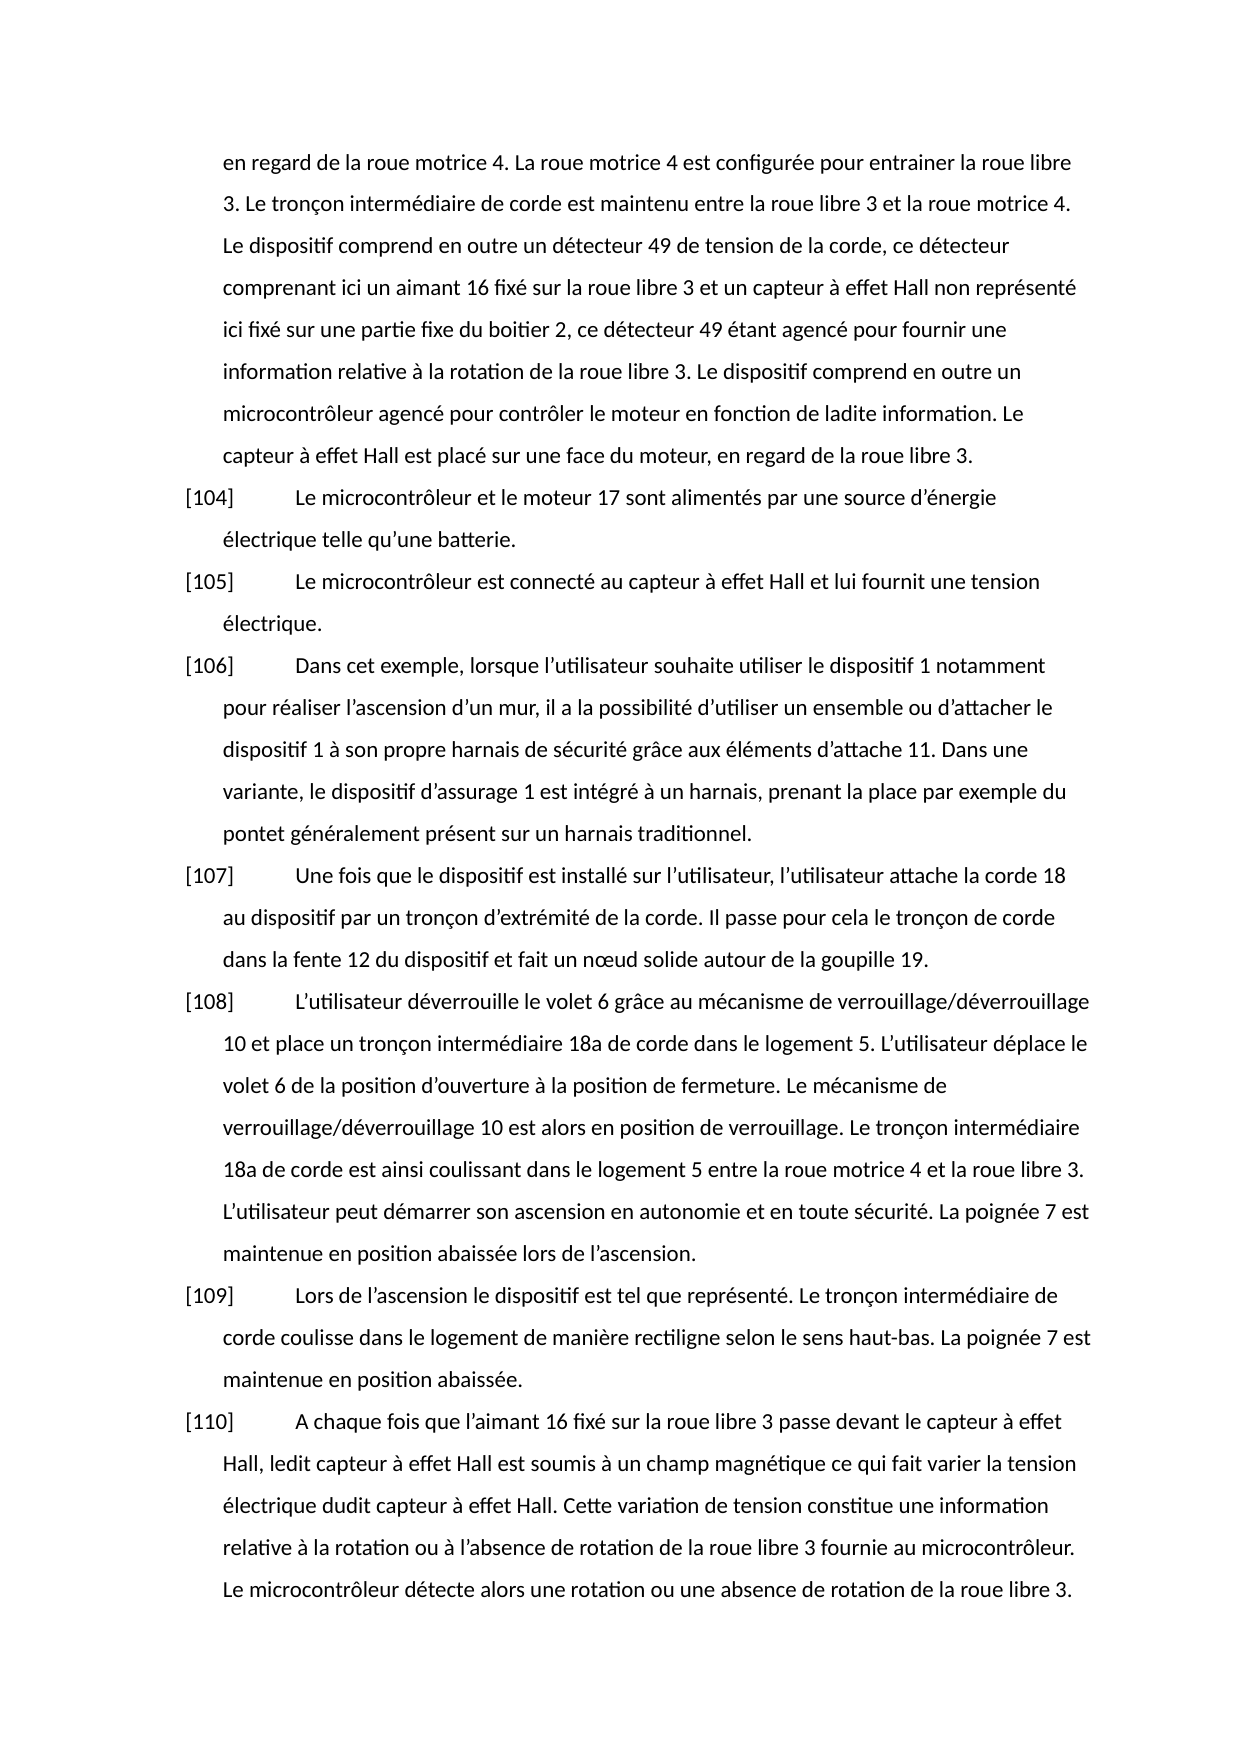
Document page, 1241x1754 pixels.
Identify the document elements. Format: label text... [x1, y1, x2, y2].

list Une fois que le dispositif est installé sur l’utilisateur, l’utilisateur attache la corde 18 au dispositif par un tronçon d’extrémité de la corde. Il passe pour cela le tronçon de corde dans la fente 12 du dispositif et fait un nœud solide autour de la goupille 19. [185, 861, 1093, 973]
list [185, 1407, 1093, 1603]
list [185, 148, 1093, 469]
list Le microcontrôleur est connecté au capteur à effet Hall et lui fournit une tension électrique. [185, 567, 1093, 637]
list Lors de l’ascension le dispositif est tel que représenté. Le tronçon intermédiaire de corde coulisse dans le logement de manière rectiligne selon le sens haut-bas. La poignée 7 est maintenue en position abaissée. [185, 1281, 1093, 1393]
list Le microcontrôleur et le moteur 17 sont alimentés par une source d’énergie électrique telle qu’une batterie. [185, 483, 1093, 553]
list Dans cet exemple, lorsque l’utilisateur souhaite utiliser le dispositif 1 notamment pour réaliser l’ascension d’un mur, il a la possibilité d’utiliser un ensemble ou d’attacher le dispositif 1 à son propre harnais de sécurité grâce aux éléments d’attache 11. Dans une variante, le dispositif d’assurage 1 est intégré à un harnais, prenant la place par exemple du pontet généralement présent sur un harnais traditionnel. [185, 651, 1093, 847]
list L’utilisateur déverrouille le volet 6 grâce au mécanisme de verrouillage/déverrouillage 10 et place un tronçon intermédiaire 18a de corde dans le logement 5. L’utilisateur déplace le volet 6 de la position d’ouverture à la position de fermeture. Le mécanisme de verrouillage/déverrouillage 10 est alors en position de verrouillage. Le tronçon intermédiaire 18a de corde est ainsi coulissant dans le logement 5 entre la roue motrice 4 et la roue libre 3. L’utilisateur peut démarrer son ascension en autonomie et en toute sécurité. La poignée 7 est maintenue en position abaissée lors de l’ascension. [185, 987, 1093, 1267]
